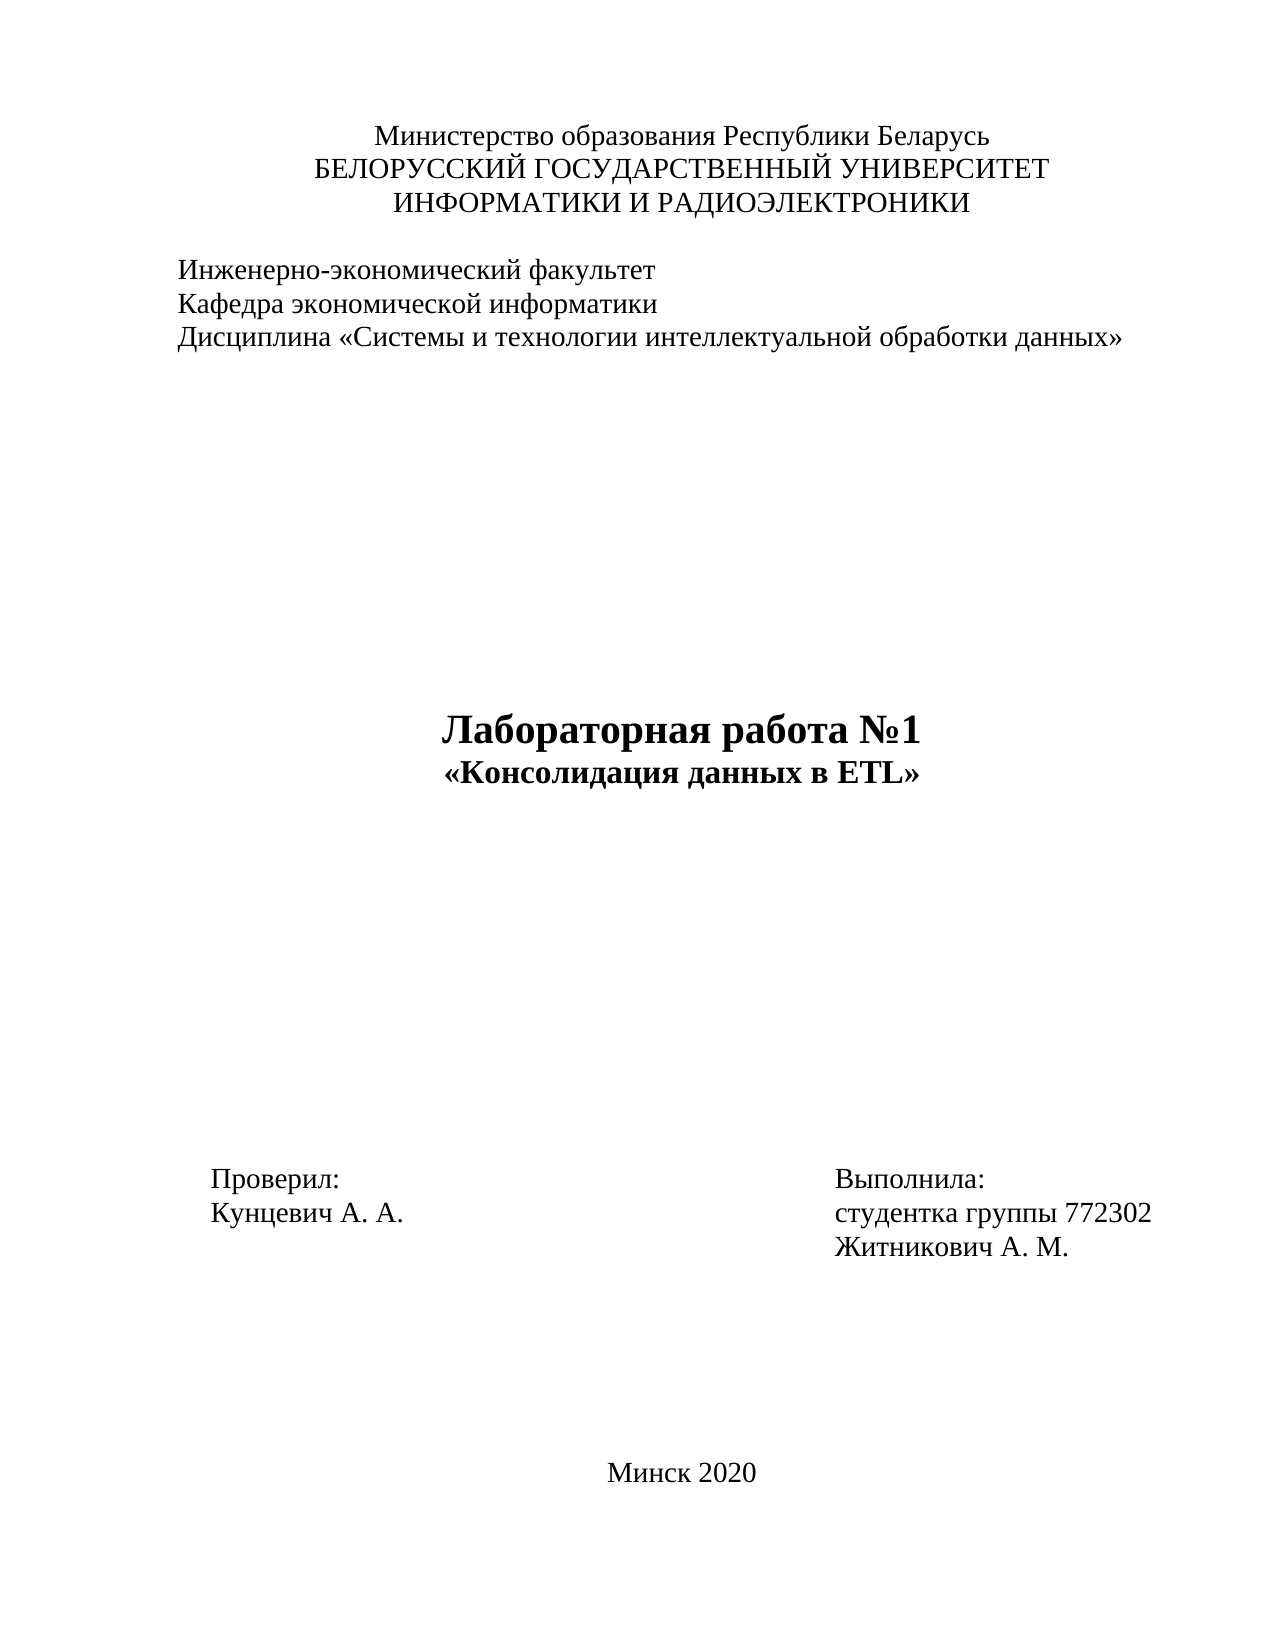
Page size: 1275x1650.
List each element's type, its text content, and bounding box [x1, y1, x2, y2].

text ИНФОРМАТИКИ И РАДИОЭЛЕКТРОНИКИ [177, 185, 1186, 219]
text Инженерно-экономический факультет [177, 252, 1186, 286]
text Минск 2020 [177, 1455, 1186, 1488]
text Кафедра экономической информатики [177, 286, 1186, 319]
text Лабораторная работа №1 [177, 704, 1186, 752]
text Министерство образования Республики Беларусь [177, 118, 1186, 152]
table_cell студентка группы 772302 Житникович А. М. [823, 1195, 1174, 1262]
text «Консолидация данных в ETL» [177, 752, 1186, 790]
text Дисциплина «Системы и технологии интеллектуальной обработки данных» [177, 319, 1186, 353]
table_header Выполнила: [823, 1162, 1174, 1195]
text БЕЛОРУССКИЙ ГОСУДАРСТВЕННЫЙ УНИВЕРСИТЕТ [177, 152, 1186, 185]
table_header Проверил: [177, 1162, 823, 1195]
table_cell Кунцевич А. А. [177, 1195, 823, 1262]
